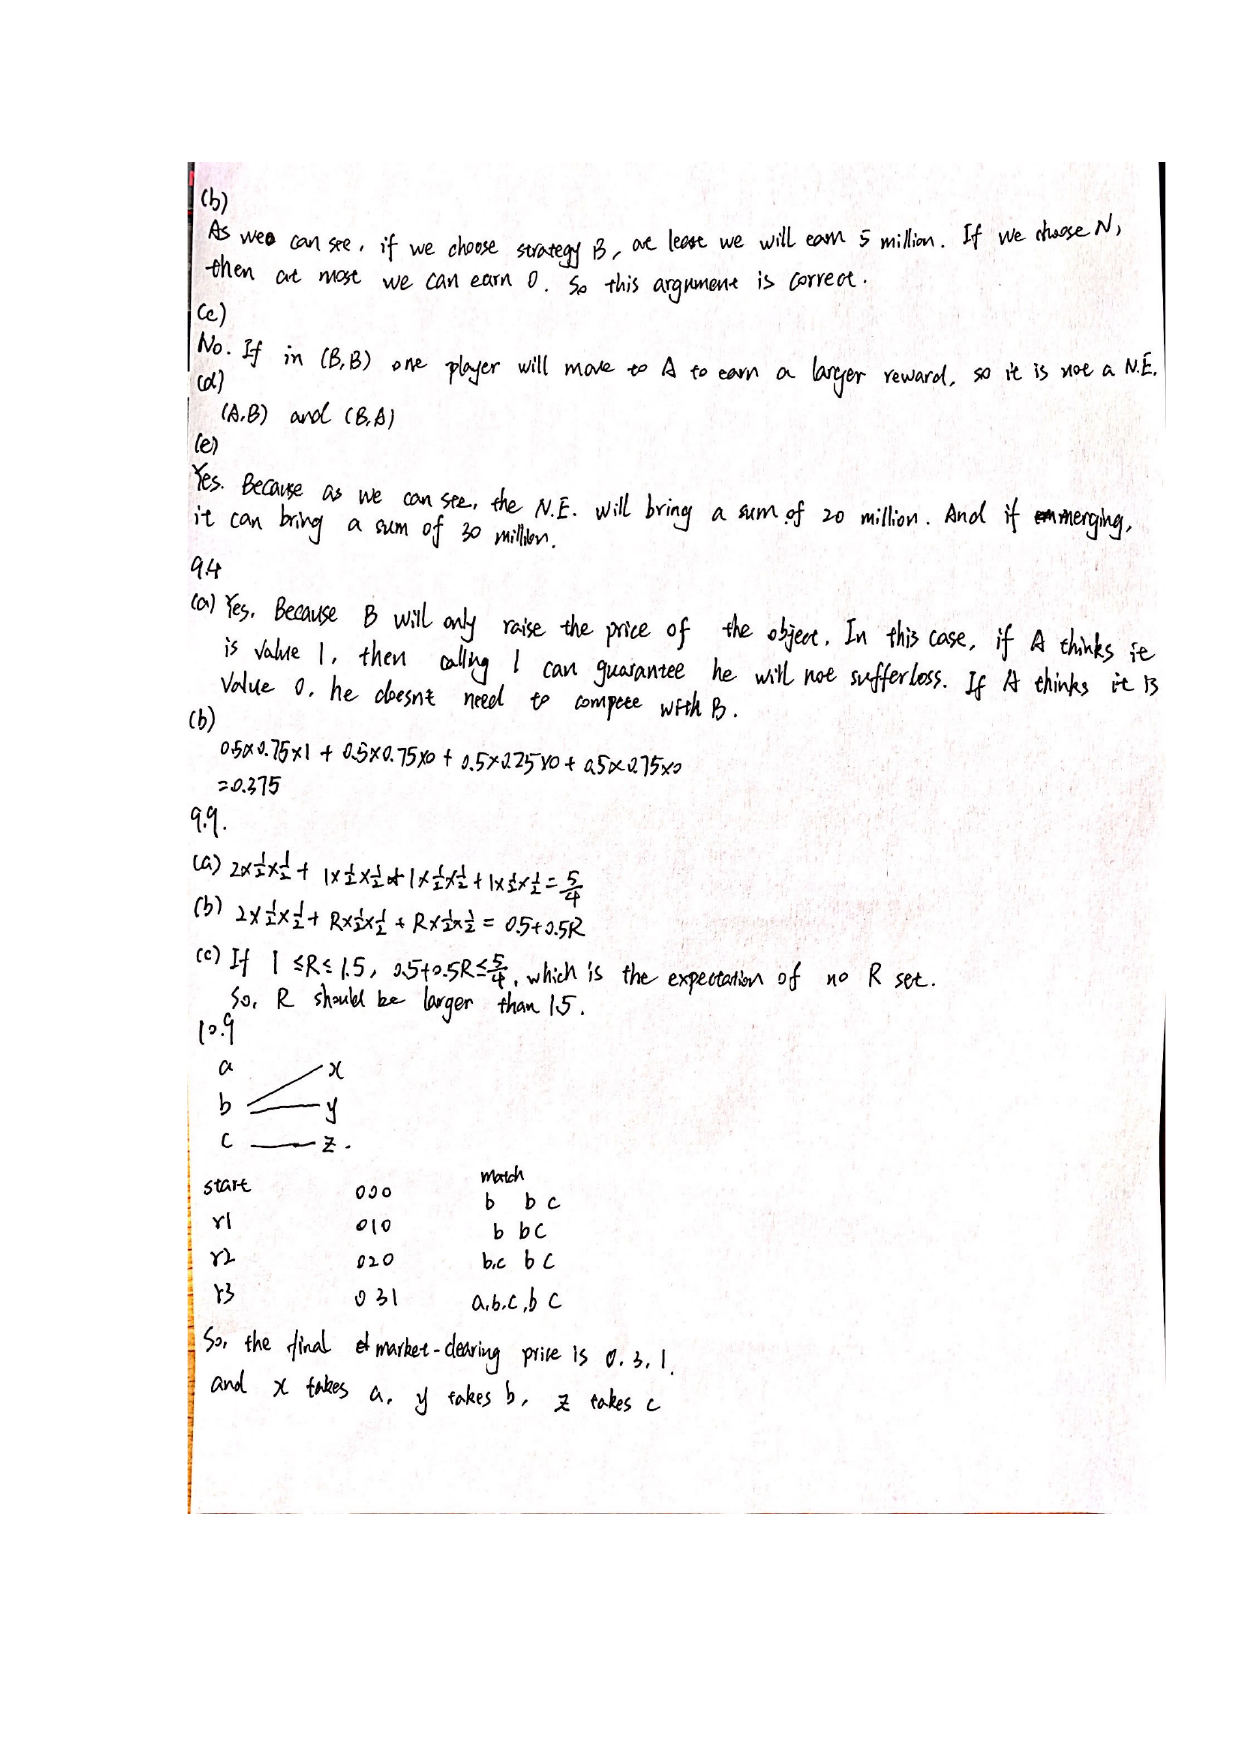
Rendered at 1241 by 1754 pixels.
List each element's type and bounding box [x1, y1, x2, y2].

picture [187, 162, 1166, 1514]
